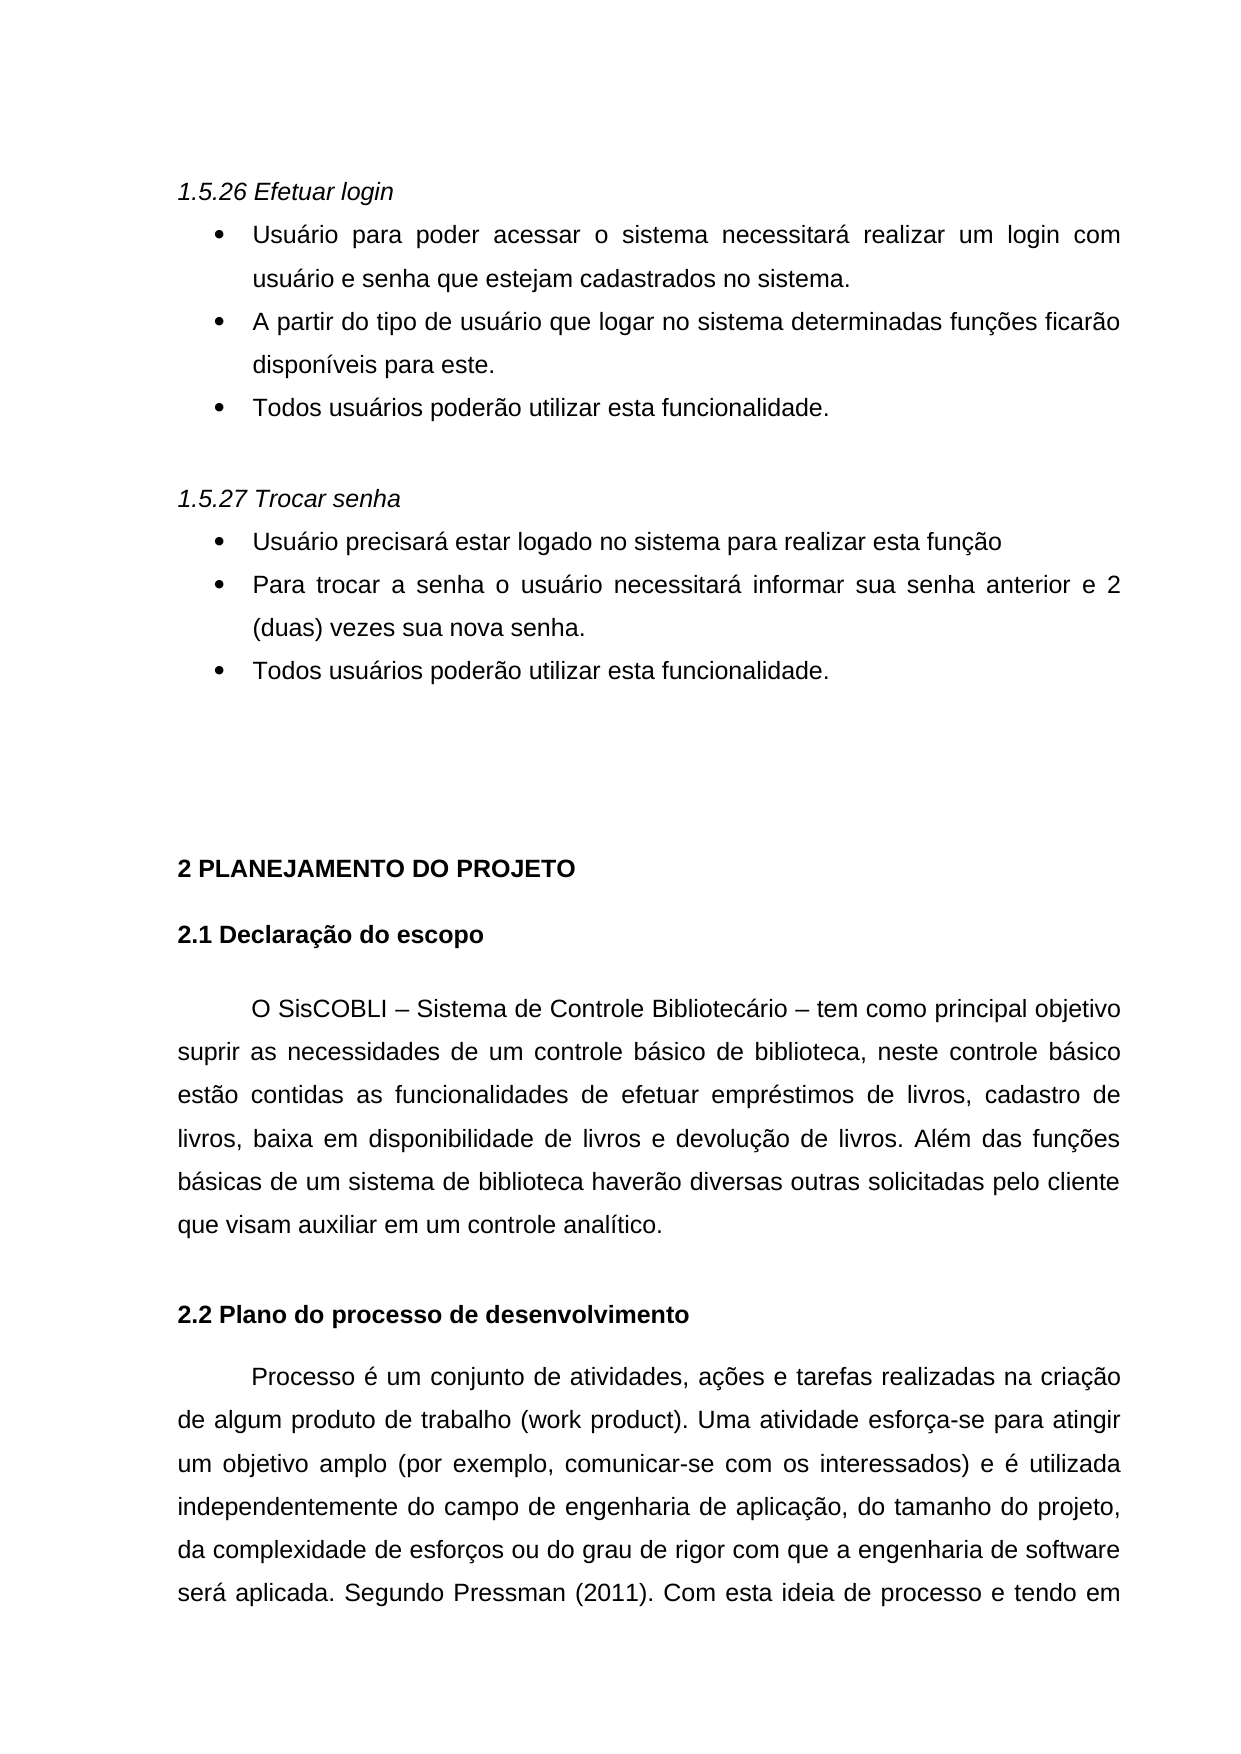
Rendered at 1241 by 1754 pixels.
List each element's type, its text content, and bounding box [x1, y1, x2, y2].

list Para trocar a senha o usuário necessitará informar sua senha anterior e 2 (duas) vezes sua nova senha. [215, 570, 1122, 642]
list Usuário para poder acessar o sistema necessitará realizar um login com usuário e senha que estejam cadastrados no sistema. [215, 220, 1122, 292]
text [177, 1362, 1122, 1607]
text O SisCOBLI – Sistema de Controle Bibliotecário – tem como principal objetivo suprir as necessidades de um controle básico de biblioteca, neste controle básico estão contidas as funcionalidades de efetuar empréstimos de livros, cadastro de livros, baixa em disponibilidade de livros e devolução de livros. Além das funções básicas de um sistema de biblioteca haverão diversas outras solicitadas pelo cliente que visam auxiliar em um controle analítico. [177, 994, 1122, 1239]
text 1.5.27 Trocar senha [177, 483, 1122, 512]
list Todos usuários poderão utilizar esta funcionalidade. [215, 393, 1122, 422]
text 2 PLANEJAMENTO DO PROJETO [177, 854, 1122, 883]
list A partir do tipo de usuário que logar no sistema determinadas funções ficarão disponíveis para este. [215, 307, 1122, 379]
text 2.2 Plano do processo de desenvolvimento [177, 1300, 1122, 1329]
text 1.5.26 Efetuar login [177, 177, 1122, 206]
list Usuário precisará estar logado no sistema para realizar esta função [215, 527, 1122, 556]
list Todos usuários poderão utilizar esta funcionalidade. [215, 656, 1122, 685]
text 2.1 Declaração do escopo [177, 920, 1122, 949]
